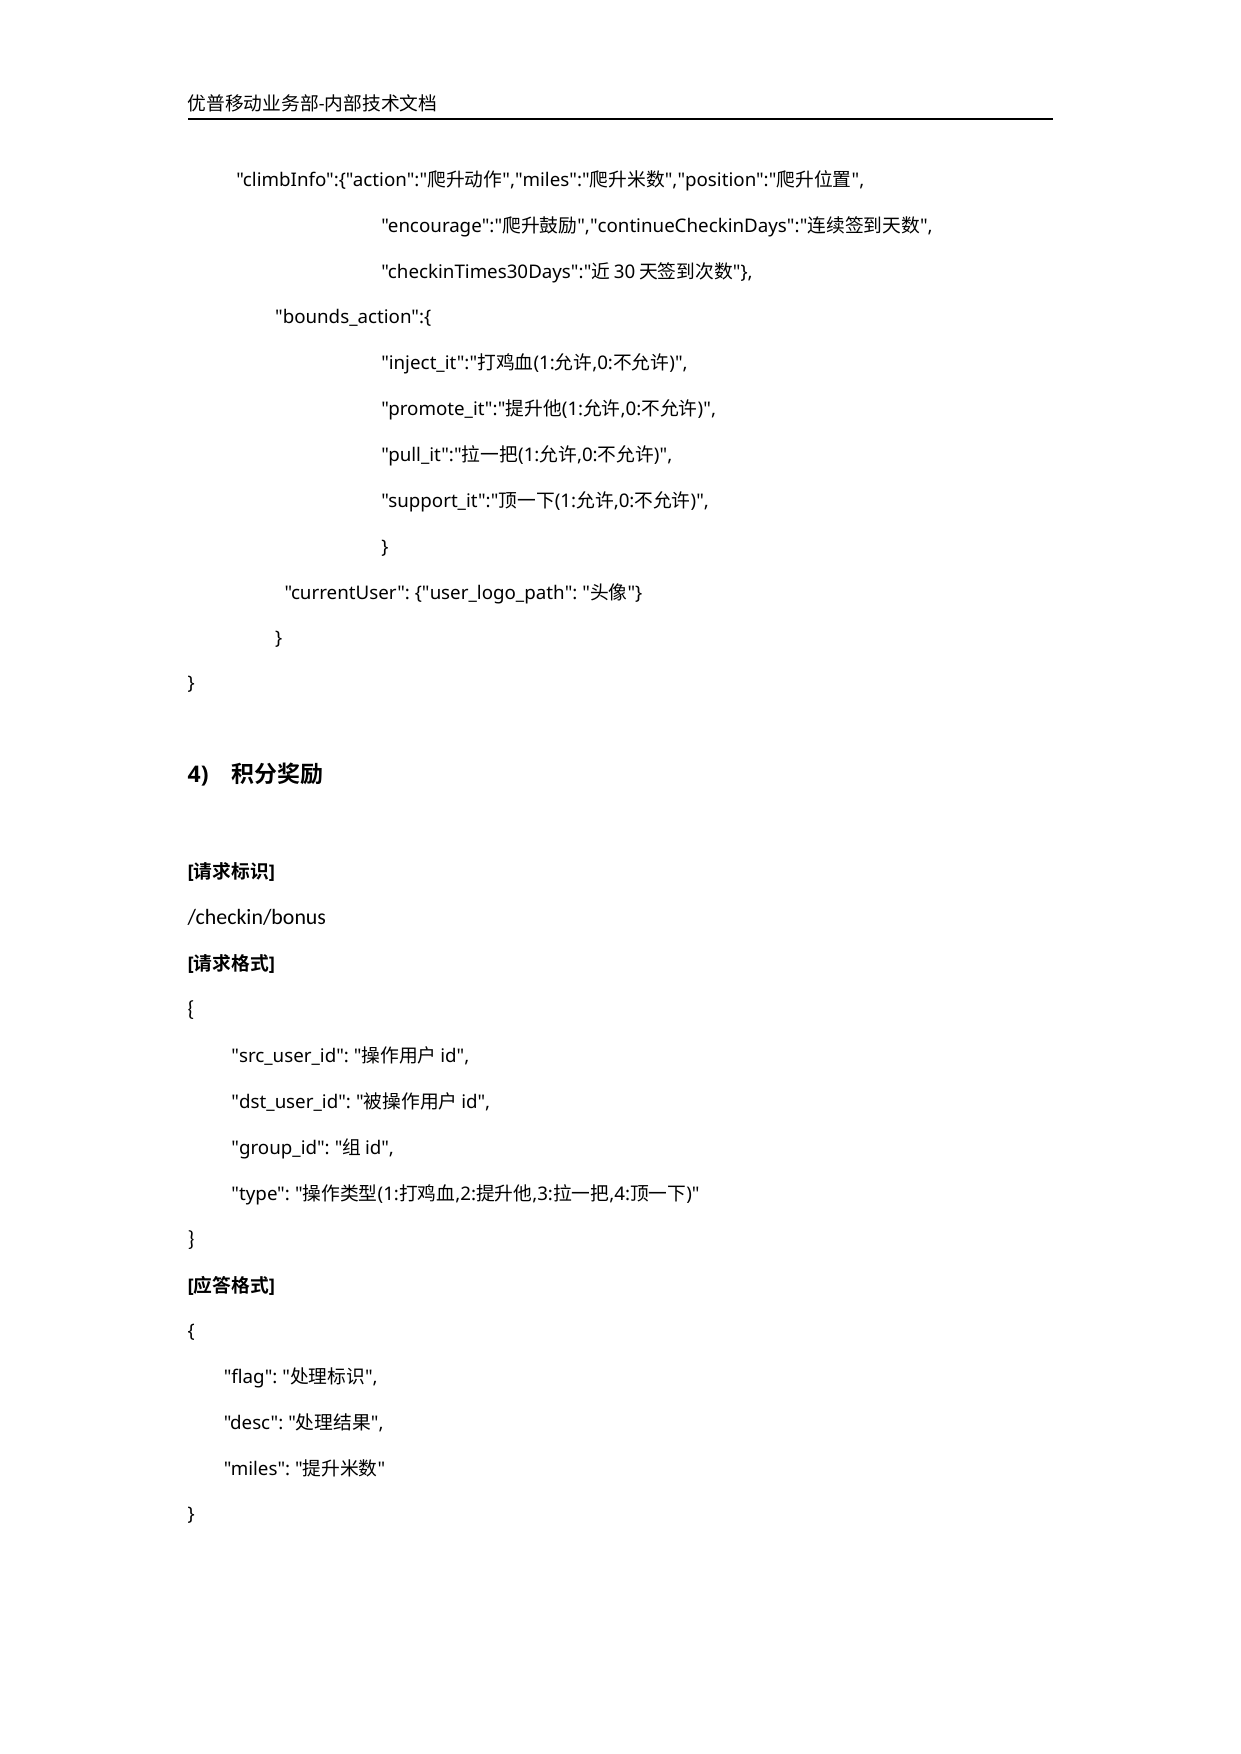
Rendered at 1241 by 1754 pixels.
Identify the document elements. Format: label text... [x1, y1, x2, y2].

text "inject_it":"打鸡血(1:允许,0:不允许)", [319, 345, 1053, 378]
text { [187, 992, 1053, 1024]
text } [228, 621, 1053, 653]
text "support_it":"顶一下(1:允许,0:不允许)", [319, 483, 1053, 516]
text "flag": "处理标识", [187, 1359, 1053, 1392]
text /checkin/bonus [187, 900, 1053, 933]
text "currentUser": {"user_logo_path": "头像"} [231, 575, 1053, 607]
text "checkinTimes30Days":"近30天签到次数"}, [362, 254, 1053, 287]
text } [362, 529, 1053, 562]
text { [187, 1314, 1053, 1346]
text "promote_it":"提升他(1:允许,0:不允许)", [319, 391, 1053, 424]
text [应答格式] [187, 1268, 1053, 1300]
text "desc": "处理结果", [187, 1405, 1053, 1438]
text [请求格式] [187, 946, 1053, 978]
text } [187, 1222, 1053, 1254]
text "dst_user_id": "被操作用户id", [187, 1084, 1053, 1116]
text } [187, 1497, 1053, 1530]
text "pull_it":"拉一把(1:允许,0:不允许)", [319, 437, 1053, 470]
text "src_user_id": "操作用户id", [187, 1038, 1053, 1070]
text "encourage":"爬升鼓励","continueCheckinDays":"连续签到天数", [362, 208, 1053, 241]
subtitle 积分奖励 [187, 740, 1053, 805]
text [请求标识] [187, 854, 1053, 887]
text "bounds_action":{ [187, 300, 1053, 333]
text "miles": "提升米数" [187, 1451, 1053, 1484]
text "group_id": "组id", [187, 1130, 1053, 1162]
text } [187, 666, 1053, 698]
text "climbInfo":{"action":"爬升动作","miles":"爬升米数","position":"爬升位置", [187, 162, 1053, 194]
text "type": "操作类型(1:打鸡血,2:提升他,3:拉一把,4:顶一下)" [187, 1176, 1053, 1208]
